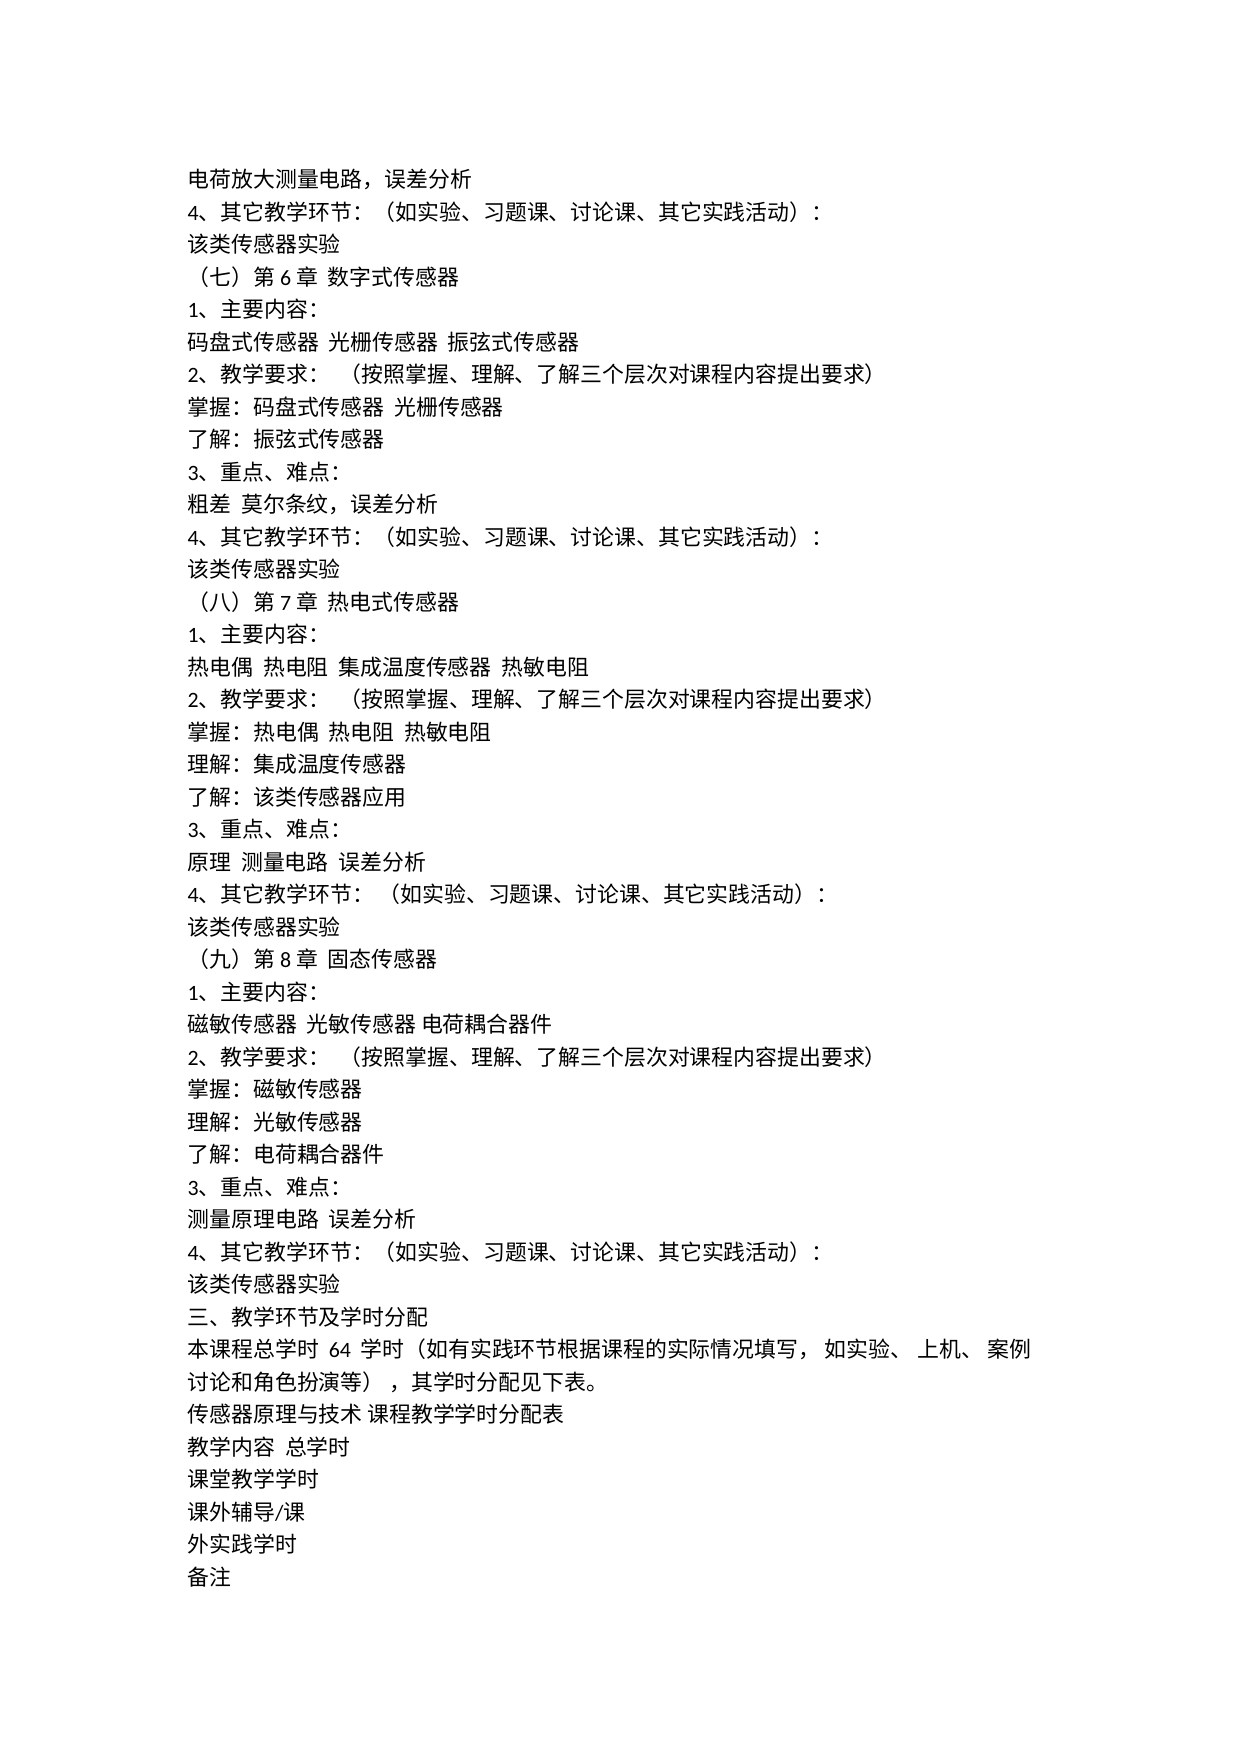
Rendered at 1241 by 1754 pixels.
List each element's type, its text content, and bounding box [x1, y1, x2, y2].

text 电荷放大测量电路，误差分析 [187, 162, 1053, 194]
text 了解：该类传感器应用 [187, 779, 1053, 812]
text 了解：电荷耦合器件 [187, 1137, 1053, 1169]
text 4、其它教学环节：（如实验、习题课、讨论课、其它实践活动）： [187, 519, 1053, 552]
text 码盘式传感器 光栅传感器 振弦式传感器 [187, 324, 1053, 357]
text 本课程总学时 64 学时（如有实践环节根据课程的实际情况填写， 如实验、 上机、 案例 [187, 1332, 1053, 1364]
text 磁敏传感器 光敏传感器 电荷耦合器件 [187, 1007, 1053, 1039]
text 理解：光敏传感器 [187, 1104, 1053, 1137]
text 备注 [187, 1559, 1053, 1592]
text 掌握：热电偶 热电阻 热敏电阻 [187, 714, 1053, 747]
text 4、其它教学环节：（如实验、习题课、讨论课、其它实践活动）： [187, 1234, 1053, 1267]
text 2、教学要求： （按照掌握、理解、了解三个层次对课程内容提出要求） [187, 682, 1053, 714]
text 讨论和角色扮演等） ，其学时分配见下表。 [187, 1364, 1053, 1397]
text 3、重点、难点： [187, 454, 1053, 487]
text 1、主要内容： [187, 617, 1053, 649]
text 3、重点、难点： [187, 812, 1053, 844]
text （七）第 6 章 数字式传感器 [187, 259, 1053, 292]
text 掌握：码盘式传感器 光栅传感器 [187, 389, 1053, 422]
text 课堂教学学时 [187, 1462, 1053, 1494]
text （八）第 7 章 热电式传感器 [187, 584, 1053, 617]
text 3、重点、难点： [187, 1169, 1053, 1202]
text 原理 测量电路 误差分析 [187, 844, 1053, 877]
text 测量原理电路 误差分析 [187, 1202, 1053, 1234]
text 2、教学要求： （按照掌握、理解、了解三个层次对课程内容提出要求） [187, 1039, 1053, 1072]
text 2、教学要求： （按照掌握、理解、了解三个层次对课程内容提出要求） [187, 357, 1053, 389]
text 该类传感器实验 [187, 1267, 1053, 1299]
text 1、主要内容： [187, 292, 1053, 324]
text 该类传感器实验 [187, 552, 1053, 584]
text 粗差 莫尔条纹，误差分析 [187, 487, 1053, 519]
text 了解：振弦式传感器 [187, 422, 1053, 454]
text 掌握：磁敏传感器 [187, 1072, 1053, 1104]
text 该类传感器实验 [187, 227, 1053, 259]
text 4、其它教学环节：（如实验、习题课、讨论课、其它实践活动）： [187, 194, 1053, 227]
text 传感器原理与技术 课程教学学时分配表 [187, 1397, 1053, 1429]
text 外实践学时 [187, 1527, 1053, 1559]
text 教学内容 总学时 [187, 1429, 1053, 1462]
text （九）第 8 章 固态传感器 [187, 942, 1053, 974]
text 课外辅导/课 [187, 1494, 1053, 1527]
text 4、其它教学环节： （如实验、习题课、讨论课、其它实践活动）： [187, 877, 1053, 909]
text 1、主要内容： [187, 974, 1053, 1007]
text 理解：集成温度传感器 [187, 747, 1053, 779]
text 该类传感器实验 [187, 909, 1053, 942]
text 三、教学环节及学时分配 [187, 1299, 1053, 1332]
text 热电偶 热电阻 集成温度传感器 热敏电阻 [187, 649, 1053, 682]
